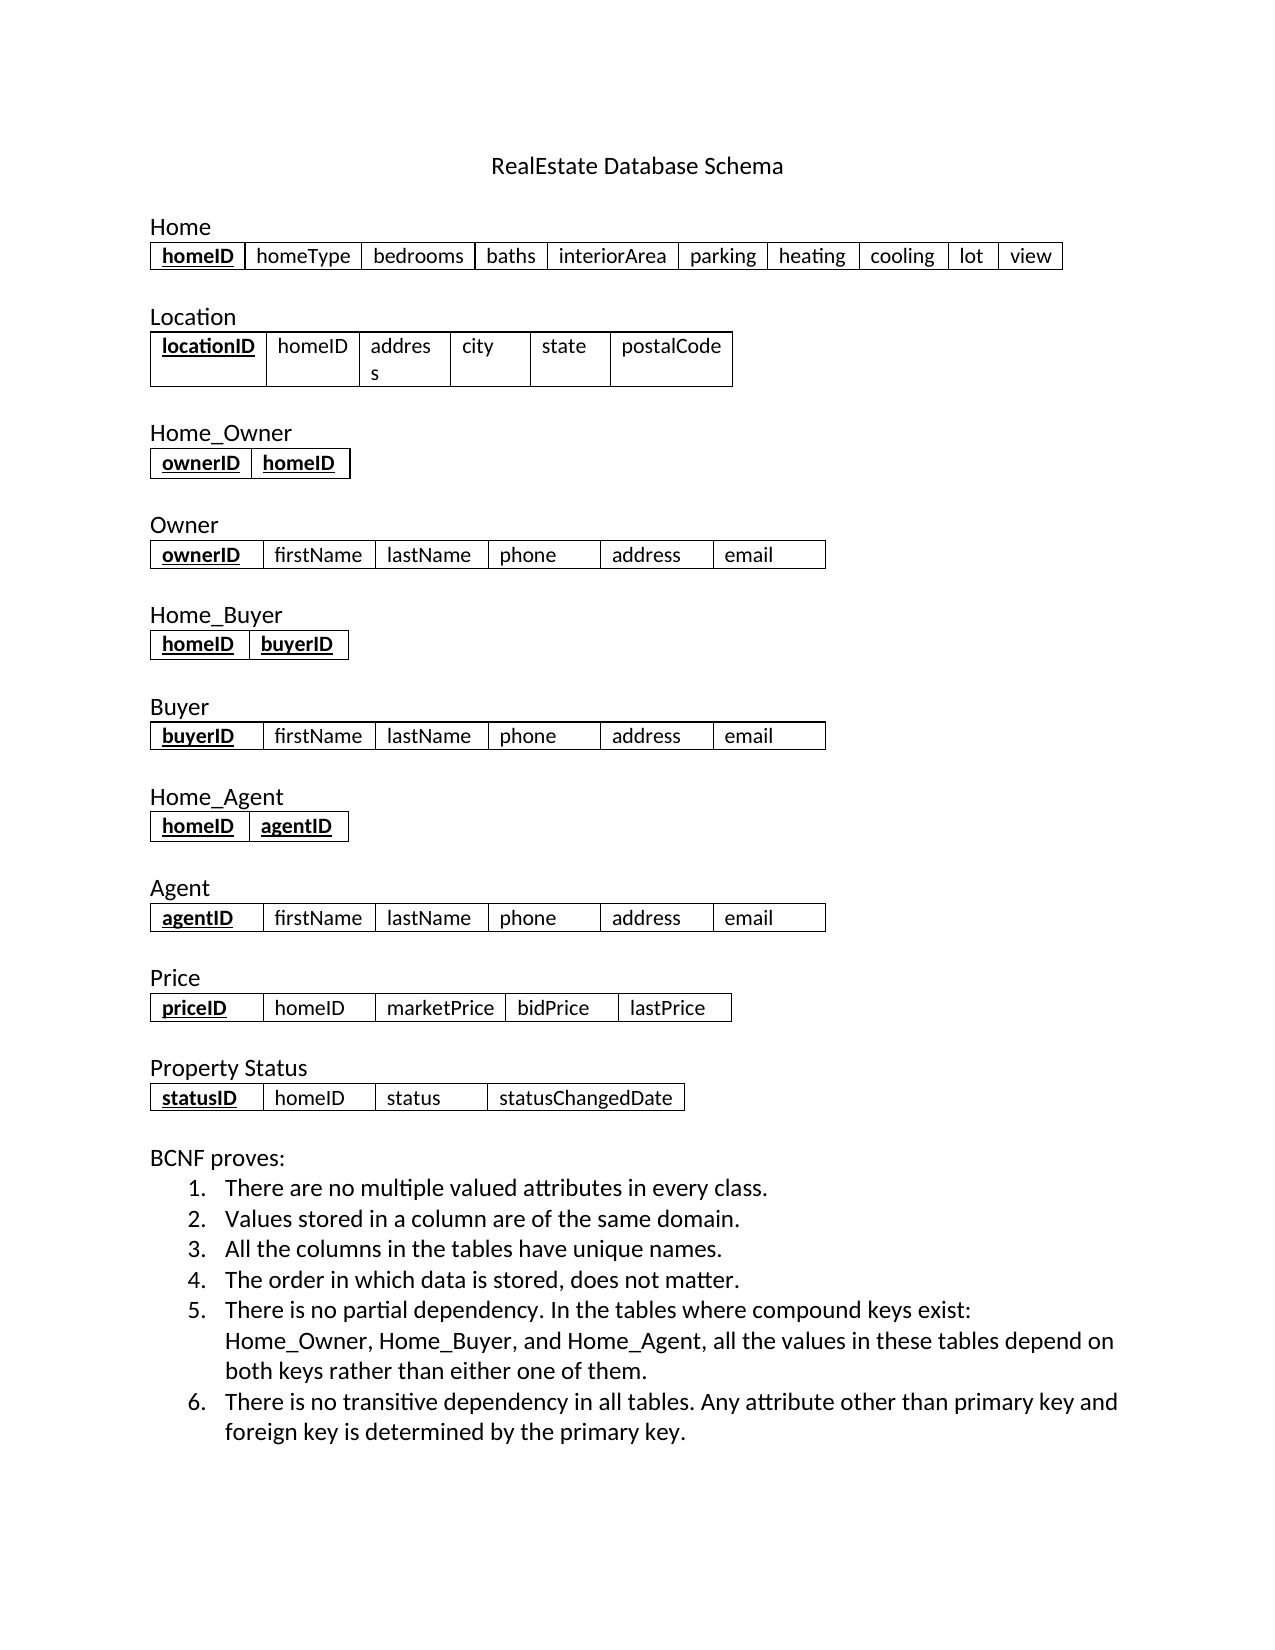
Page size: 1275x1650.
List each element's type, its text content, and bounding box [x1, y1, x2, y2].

table_header homeID [264, 994, 375, 1021]
table_header lot [949, 243, 998, 269]
text Buyer [150, 691, 1125, 721]
text Home_Agent [150, 781, 1125, 811]
list Values stored in a column are of the same domain. [187, 1203, 1125, 1233]
table_header ownerID [151, 449, 251, 478]
table_header view [999, 243, 1062, 269]
list All the columns in the tables have unique names. [187, 1233, 1125, 1264]
table_header agentID [250, 812, 348, 841]
table_header email [714, 723, 825, 749]
table_header firstName [264, 541, 375, 567]
table_header homeID [151, 812, 249, 841]
table_header parking [679, 243, 767, 269]
text Home_Buyer [150, 599, 1125, 629]
text Home_Owner [150, 417, 1125, 448]
text Property Status [150, 1052, 1125, 1083]
table_header phone [489, 904, 600, 931]
text Location [150, 301, 1125, 331]
table_header firstName [264, 904, 375, 931]
text BCNF proves: [150, 1142, 1125, 1172]
table_header statusID [151, 1084, 263, 1110]
table_header ownerID [151, 541, 263, 567]
table_header state [531, 333, 610, 386]
table_header email [714, 904, 825, 931]
list There is no transitive dependency in all tables. Any attribute other than primary key and foreign key is determined by the primary key. [187, 1386, 1125, 1447]
list The order in which data is stored, does not matter. [187, 1264, 1125, 1294]
table_header baths [476, 243, 547, 269]
table_header homeID [267, 333, 359, 386]
list There is no partial dependency. In the tables where compound keys exist: Home_Owner, Home_Buyer, and Home_Agent, all the values in these tables depend on both keys rather than either one of them. [187, 1294, 1125, 1386]
table_header homeType [246, 243, 361, 269]
table_header address [601, 541, 713, 567]
table_header phone [489, 541, 600, 567]
table_header lastName [376, 541, 488, 567]
table_header phone [489, 723, 600, 749]
table_header cooling [860, 243, 948, 269]
table_header marketPrice [376, 994, 505, 1021]
table_header address [601, 904, 713, 931]
table_header buyerID [250, 631, 348, 659]
text Owner [150, 509, 1125, 540]
table_header heating [768, 243, 859, 269]
table_header homeID [264, 1084, 375, 1110]
table_header agentID [151, 904, 263, 931]
text Home [150, 211, 1125, 242]
table_header lastPrice [619, 994, 731, 1021]
text Agent [150, 872, 1125, 903]
table_header interiorArea [548, 243, 678, 269]
text Price [150, 962, 1125, 993]
text RealEstate Database Schema [150, 150, 1125, 181]
table_header priceID [151, 994, 263, 1021]
table_header city [451, 333, 530, 386]
table_header status [376, 1084, 487, 1110]
table_header statusChangedDate [488, 1084, 684, 1110]
table_header homeID [252, 449, 349, 478]
table_header locationID [151, 333, 266, 386]
table_header homeID [151, 243, 244, 269]
table_header email [714, 541, 825, 567]
table_header lastName [376, 723, 488, 749]
table_header lastName [376, 904, 488, 931]
table_header buyerID [151, 723, 263, 749]
table_header homeID [151, 631, 249, 659]
list There are no multiple valued attributes in every class. [187, 1172, 1125, 1203]
table_header postalCode [611, 333, 732, 386]
table_header firstName [264, 723, 375, 749]
table_header address [601, 723, 713, 749]
table_header bedrooms [362, 243, 474, 269]
table_header address [360, 333, 450, 386]
table_header bidPrice [506, 994, 618, 1021]
